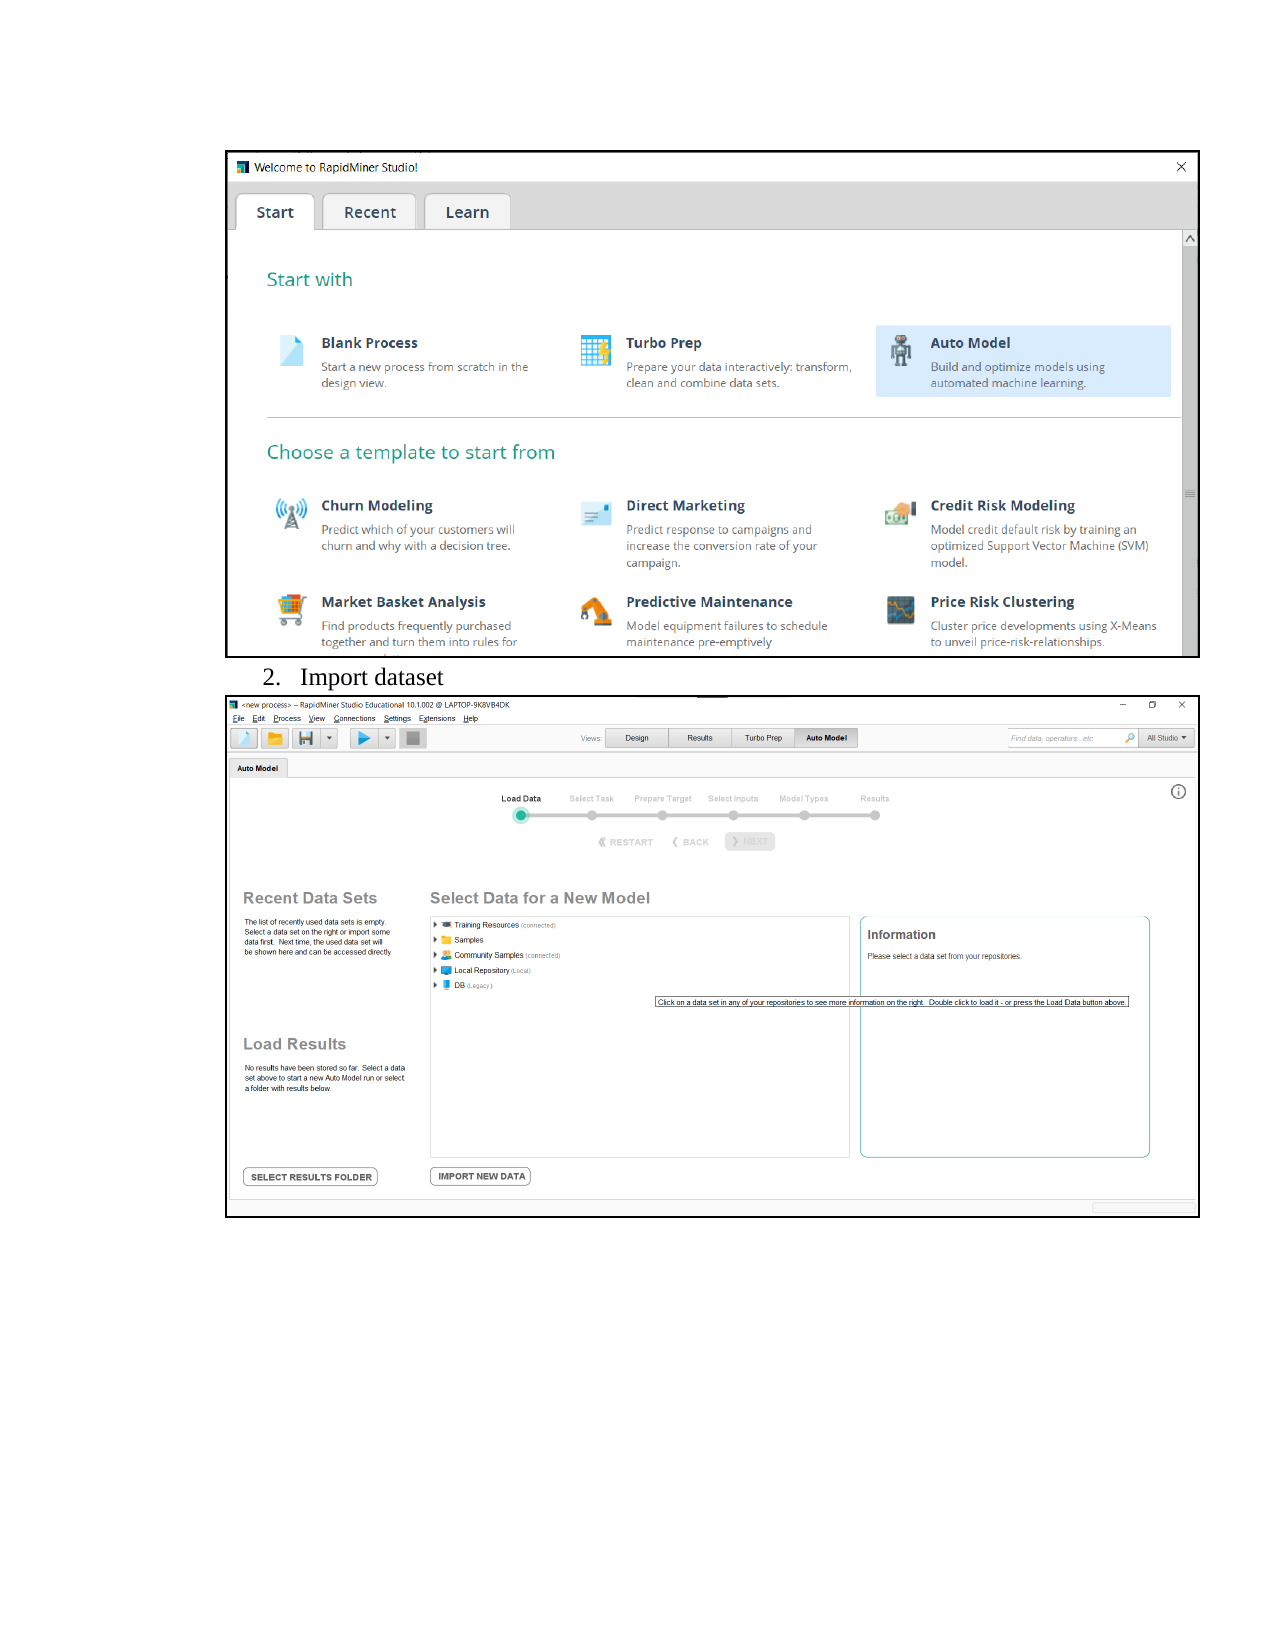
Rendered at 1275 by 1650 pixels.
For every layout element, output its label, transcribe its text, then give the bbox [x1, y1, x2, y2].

picture [227, 697, 1198, 1216]
list Import dataset [262, 662, 1125, 691]
picture [227, 152, 1198, 656]
